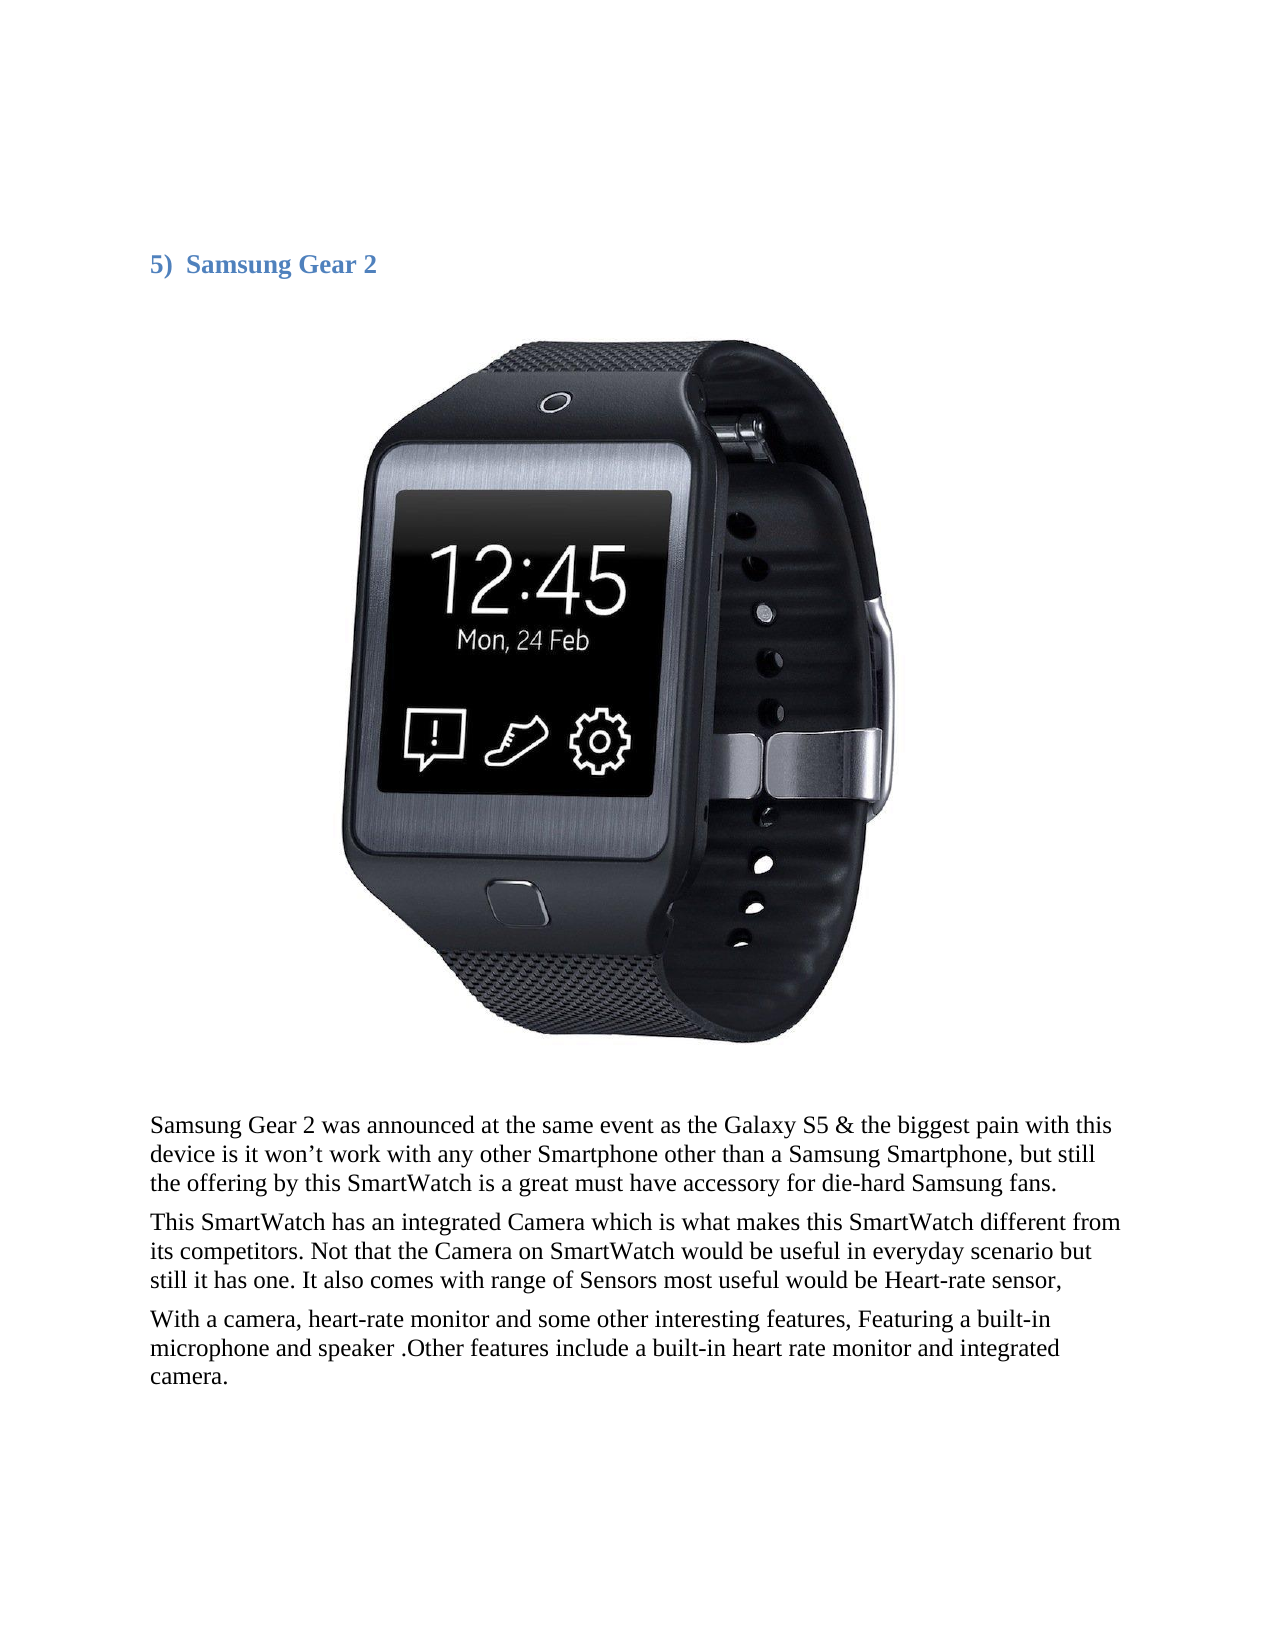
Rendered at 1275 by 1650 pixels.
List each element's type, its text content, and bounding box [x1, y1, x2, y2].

picture [150, 289, 1124, 1101]
text Samsung Gear 2 was announced at the same event as the Galaxy S5 & the biggest pain with this device is it won’t work with any other Smartphone other than a Samsung Smartphone, but still the offering by this SmartWatch is a great must have accessory for die-hard Samsung fans. [150, 1111, 1125, 1197]
subtitle 5) Samsung Gear 2 [150, 248, 1125, 279]
text This SmartWatch has an integrated Camera which is what makes this SmartWatch different from its competitors. Not that the Camera on SmartWatch would be useful in everyday scenario but still it has one. It also comes with range of Sensors most useful would be Heart-rate sensor, [150, 1207, 1125, 1293]
text With a camera, heart-rate monitor and some other interesting features, Featuring a built-in microphone and speaker .Other features include a built-in heart rate monitor and integrated camera. [150, 1304, 1125, 1390]
